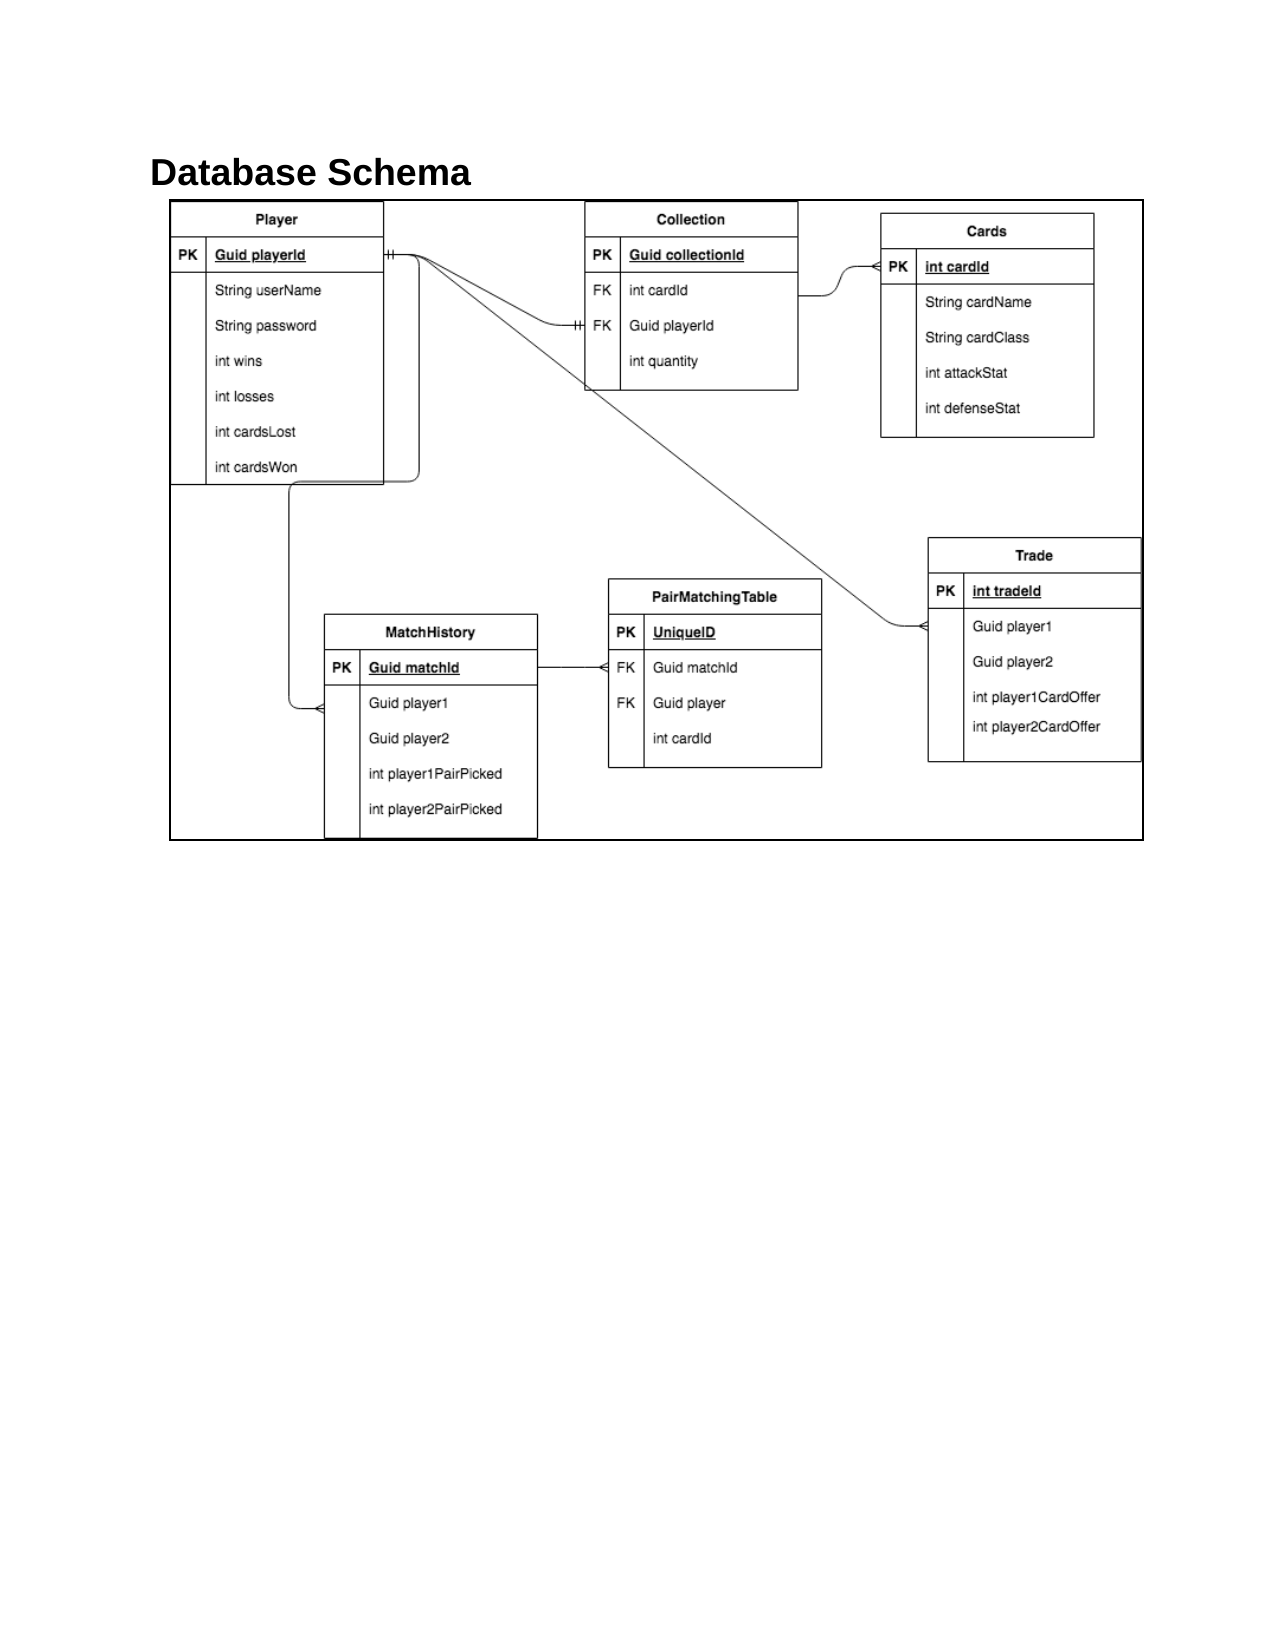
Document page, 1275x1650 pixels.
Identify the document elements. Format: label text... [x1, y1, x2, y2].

picture [171, 201, 1142, 839]
